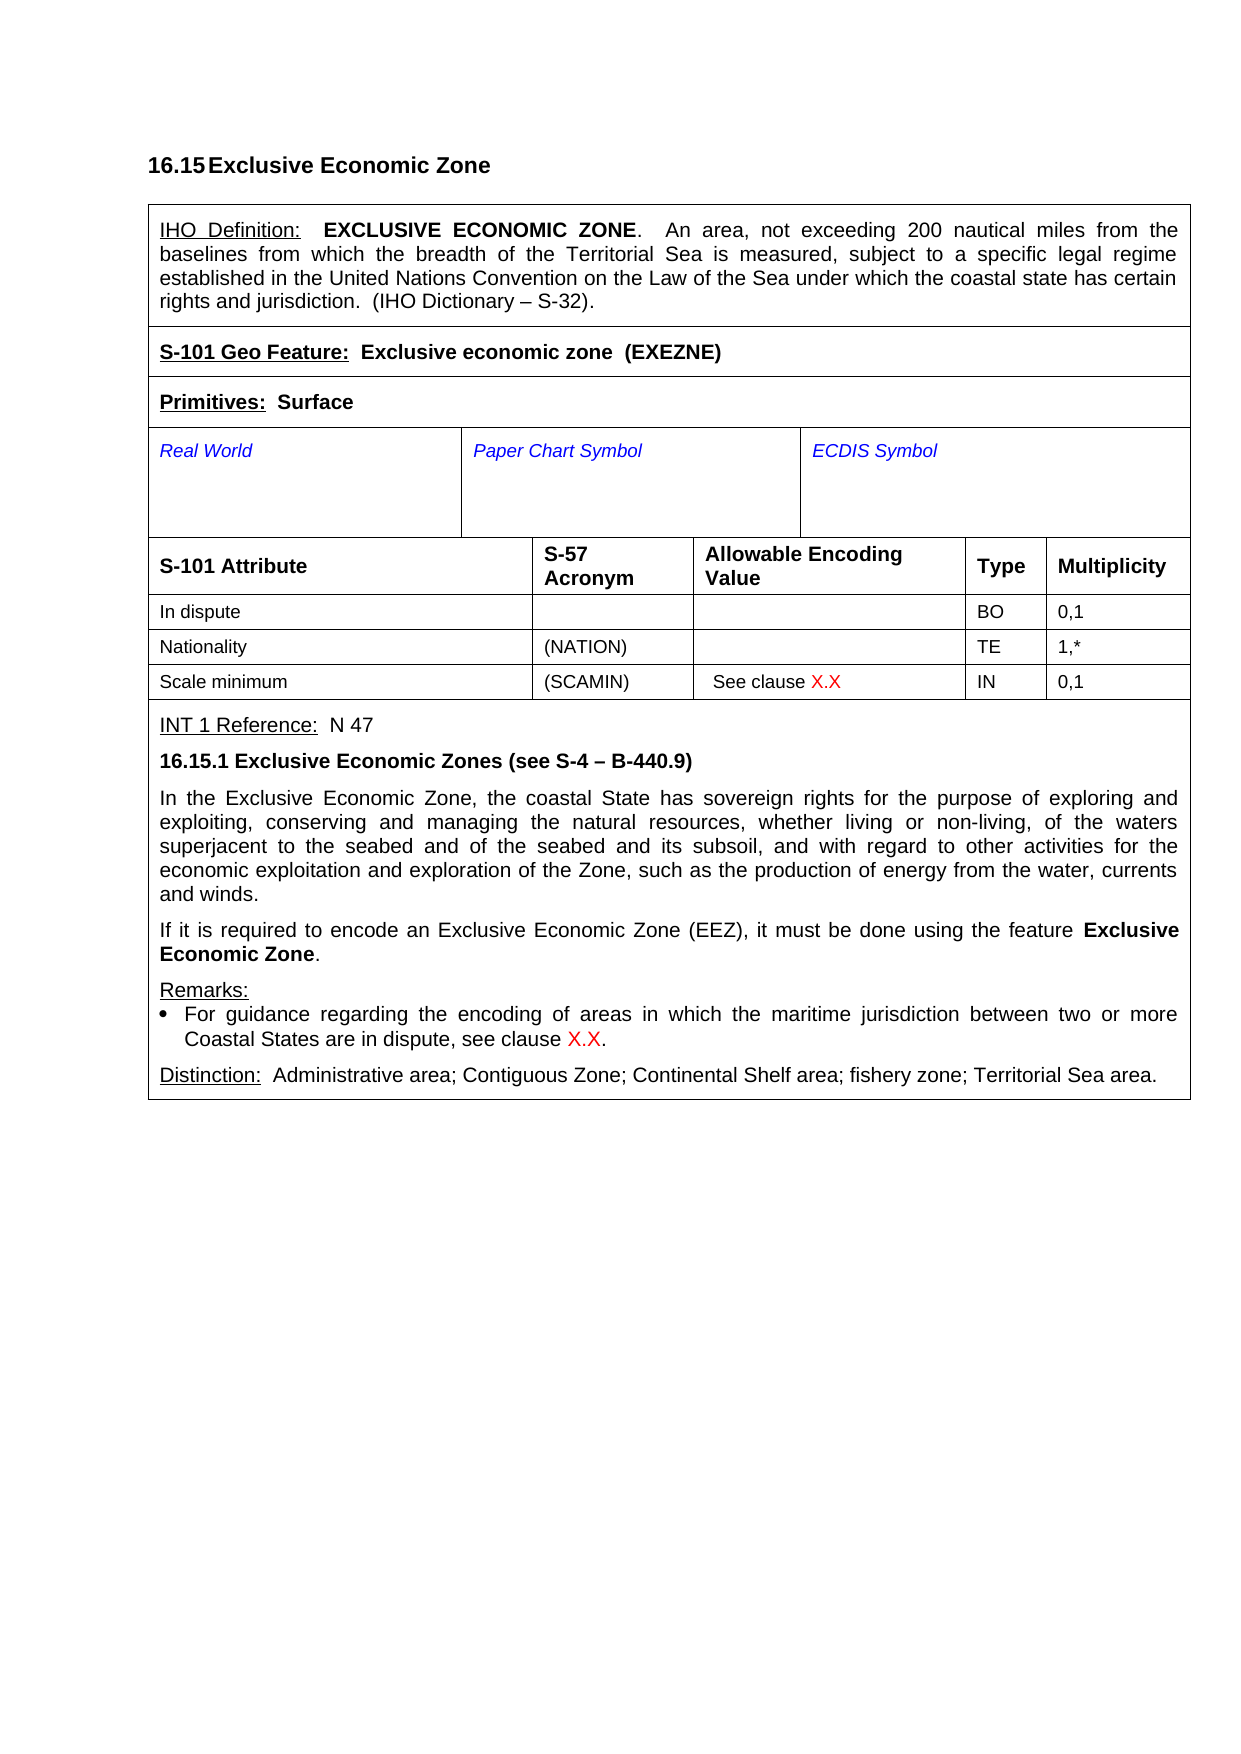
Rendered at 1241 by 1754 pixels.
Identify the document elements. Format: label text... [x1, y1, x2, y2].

table_cell Nationality [149, 630, 532, 664]
table_cell S-101 Geo Feature: Exclusive economic zone (EXEZNE) [149, 327, 1190, 376]
table_cell 1,* [1047, 630, 1190, 664]
table_cell S-57 Acronym [533, 538, 693, 594]
table_cell Multiplicity [1047, 538, 1190, 594]
table_cell TE [966, 630, 1046, 664]
subtitle Exclusive Economic Zone [148, 154, 1093, 179]
table_cell Primitives: Surface [149, 377, 1190, 427]
table_cell See clause X.X [694, 665, 965, 699]
table_cell (SCAMIN) [533, 665, 693, 699]
table_cell 0,1 [1047, 595, 1190, 629]
table_cell [694, 595, 965, 629]
table_cell 0,1 [1047, 665, 1190, 699]
table_cell S-101 Attribute [149, 538, 532, 594]
table_cell Scale minimum [149, 665, 532, 699]
table_cell (NATION) [533, 630, 693, 664]
table_cell [533, 595, 693, 629]
table_cell Allowable Encoding Value [694, 538, 965, 594]
table_cell Paper Chart Symbol [462, 428, 800, 537]
table_cell Type [966, 538, 1046, 594]
table_cell [694, 630, 965, 664]
table_cell In dispute [149, 595, 532, 629]
table_cell BO [966, 595, 1046, 629]
table_cell 1 Reference: N 47 Exclusive Economic Zones (see S-4 – B-440.9) In the Exclusive Economic Zone, the coastal State has sovereign rights for the purpose of exploring and exploiting, conserving and managing the natural resources, whether living or non-living, of the waters superjacent to the seabed and of the seabed and its subsoil, and with regard to other activities for the economic exploitation and exploration of the Zone, such as the production of energy from the water, currents and winds. If it is required to encode an Exclusive Economic Zone (EEZ), it must be done using the feature Exclusive Economic Zone. Remarks: For guidance regarding the encoding of areas in which the maritime jurisdiction between two or more Coastal States are in dispute, see clause X.X. Distinction: Administrative area; Contiguous Zone; Continental Shelf area; fishery zone; area. [149, 700, 1190, 1099]
table_cell ECDIS Symbol [801, 428, 1190, 537]
table_cell IN [966, 665, 1046, 699]
table_cell Real World [149, 428, 461, 537]
table_header IHO Definition: EXCLUSIVE ECONOMIC . An area, not exceeding 200 nautical miles from the baselines from which the breadth of the Territorial Sea is measured, subject to a specific legal regime established in the United Nations Convention on the Law of the Sea under which the coastal state has certain rights and jurisdiction. (IHO Dictionary – S-32). [149, 205, 1190, 326]
